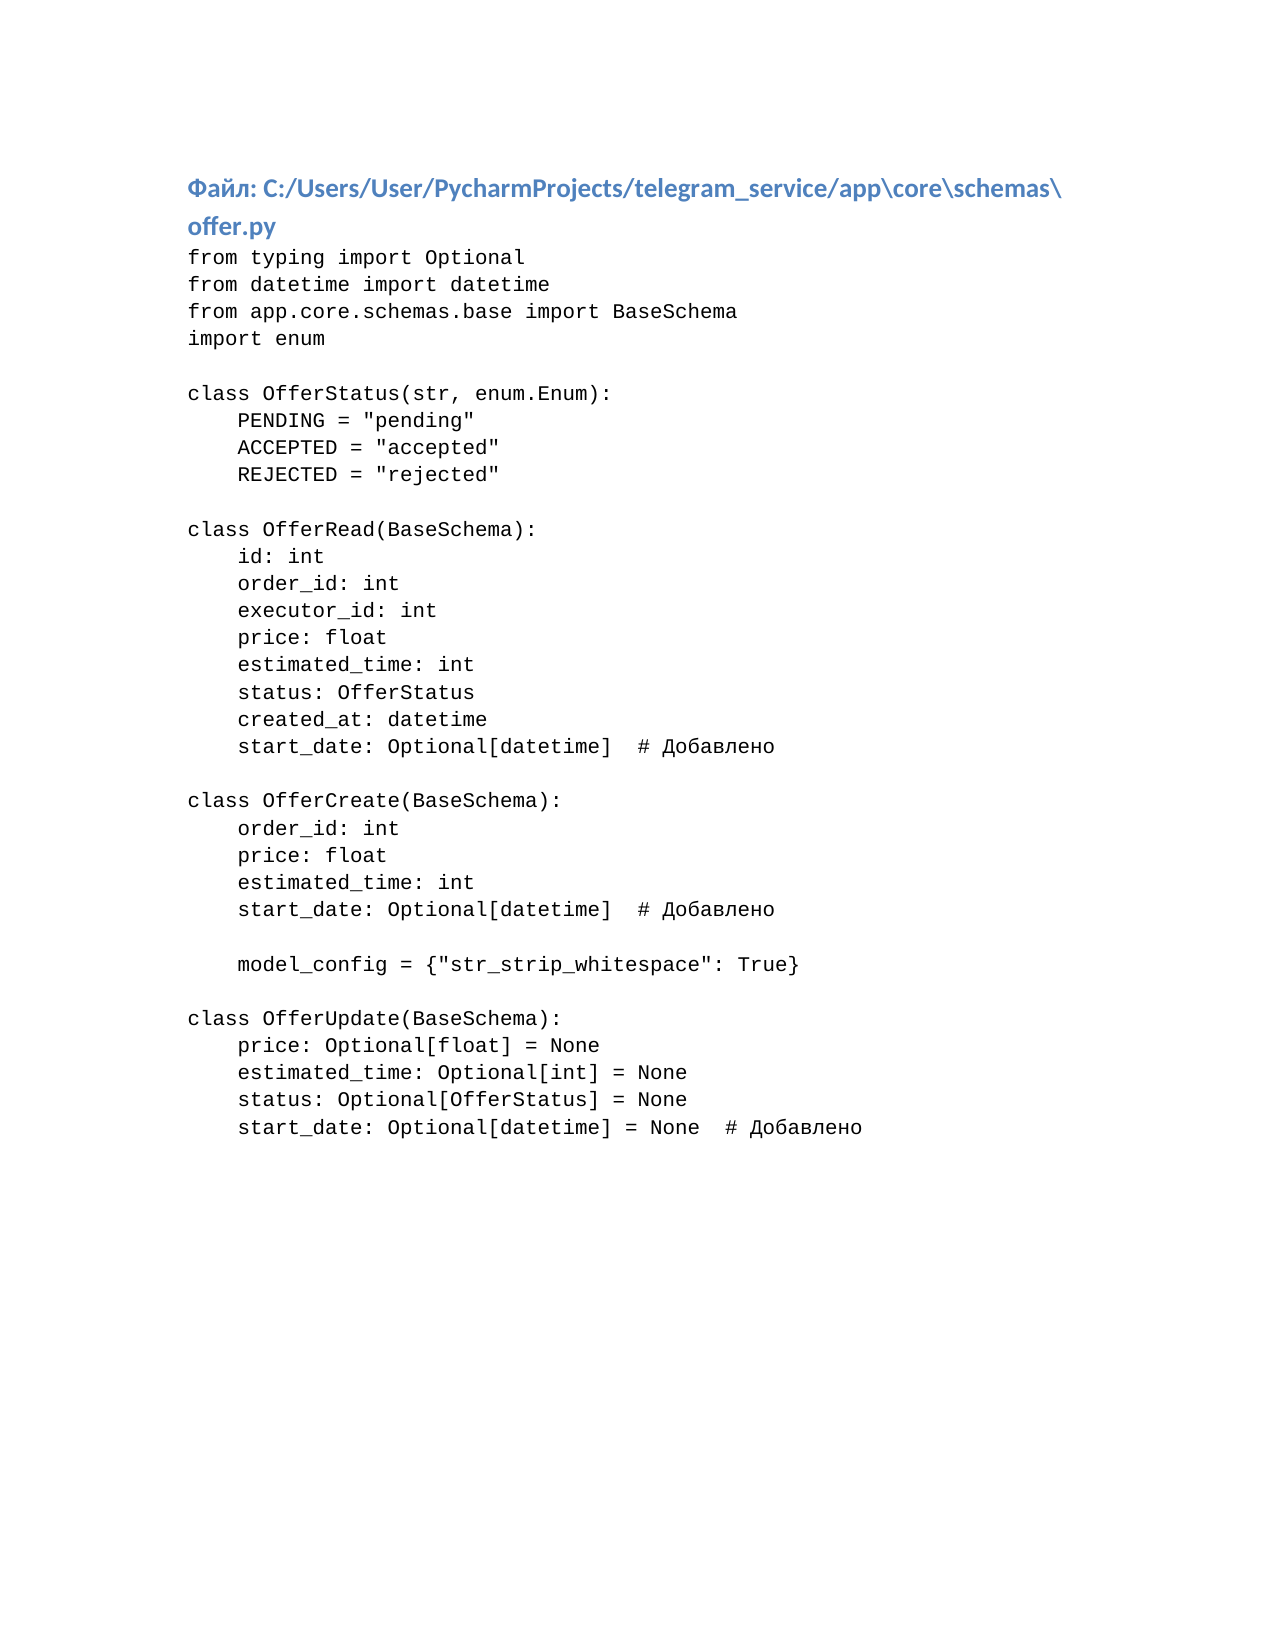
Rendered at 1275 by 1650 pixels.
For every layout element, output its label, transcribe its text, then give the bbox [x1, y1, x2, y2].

text from typing import Optional from datetime import datetime from app.core.schemas.base import BaseSchema import enum class OfferStatus(str, enum.Enum): PENDING = "pending" ACCEPTED = "accepted" REJECTED = "rejected" class OfferRead(BaseSchema): id: int order_id: int executor_id: int price: float estimated_time: int status: OfferStatus created_at: datetime start_date: Optional[datetime] # Добавлено class OfferCreate(BaseSchema): order_id: int price: float estimated_time: int start_date: Optional[datetime] # Добавлено model_config = {"str_strip_whitespace": True} class OfferUpdate(BaseSchema): price: Optional[float] = None estimated_time: Optional[int] = None status: Optional[OfferStatus] = None start_date: Optional[datetime] = None # Добавлено [187, 247, 1087, 1140]
subtitle Файл: C:/Users/User/PycharmProjects/telegram_service/app\core\schemas\offer.py [187, 171, 1087, 242]
